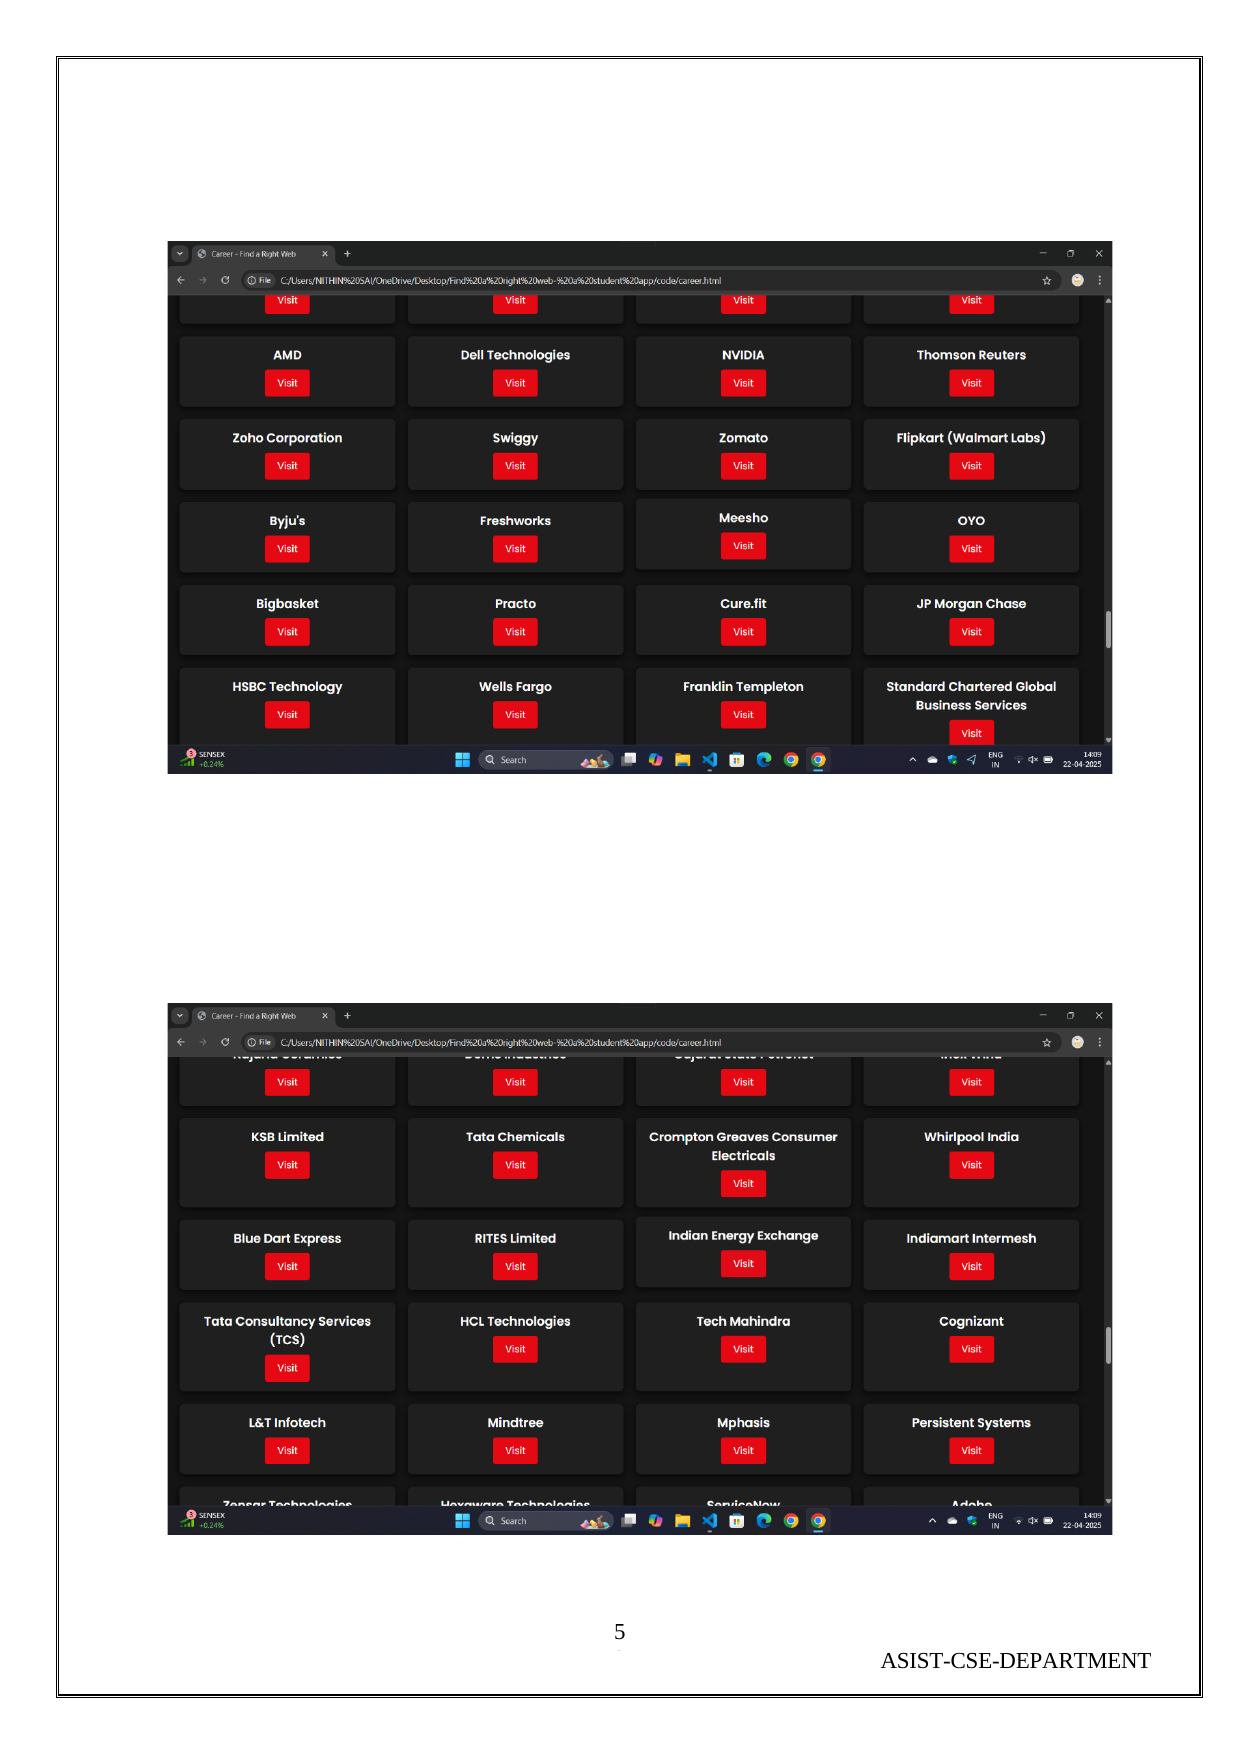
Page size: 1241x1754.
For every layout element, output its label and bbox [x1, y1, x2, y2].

picture [167, 241, 1113, 774]
picture [167, 1003, 1113, 1535]
